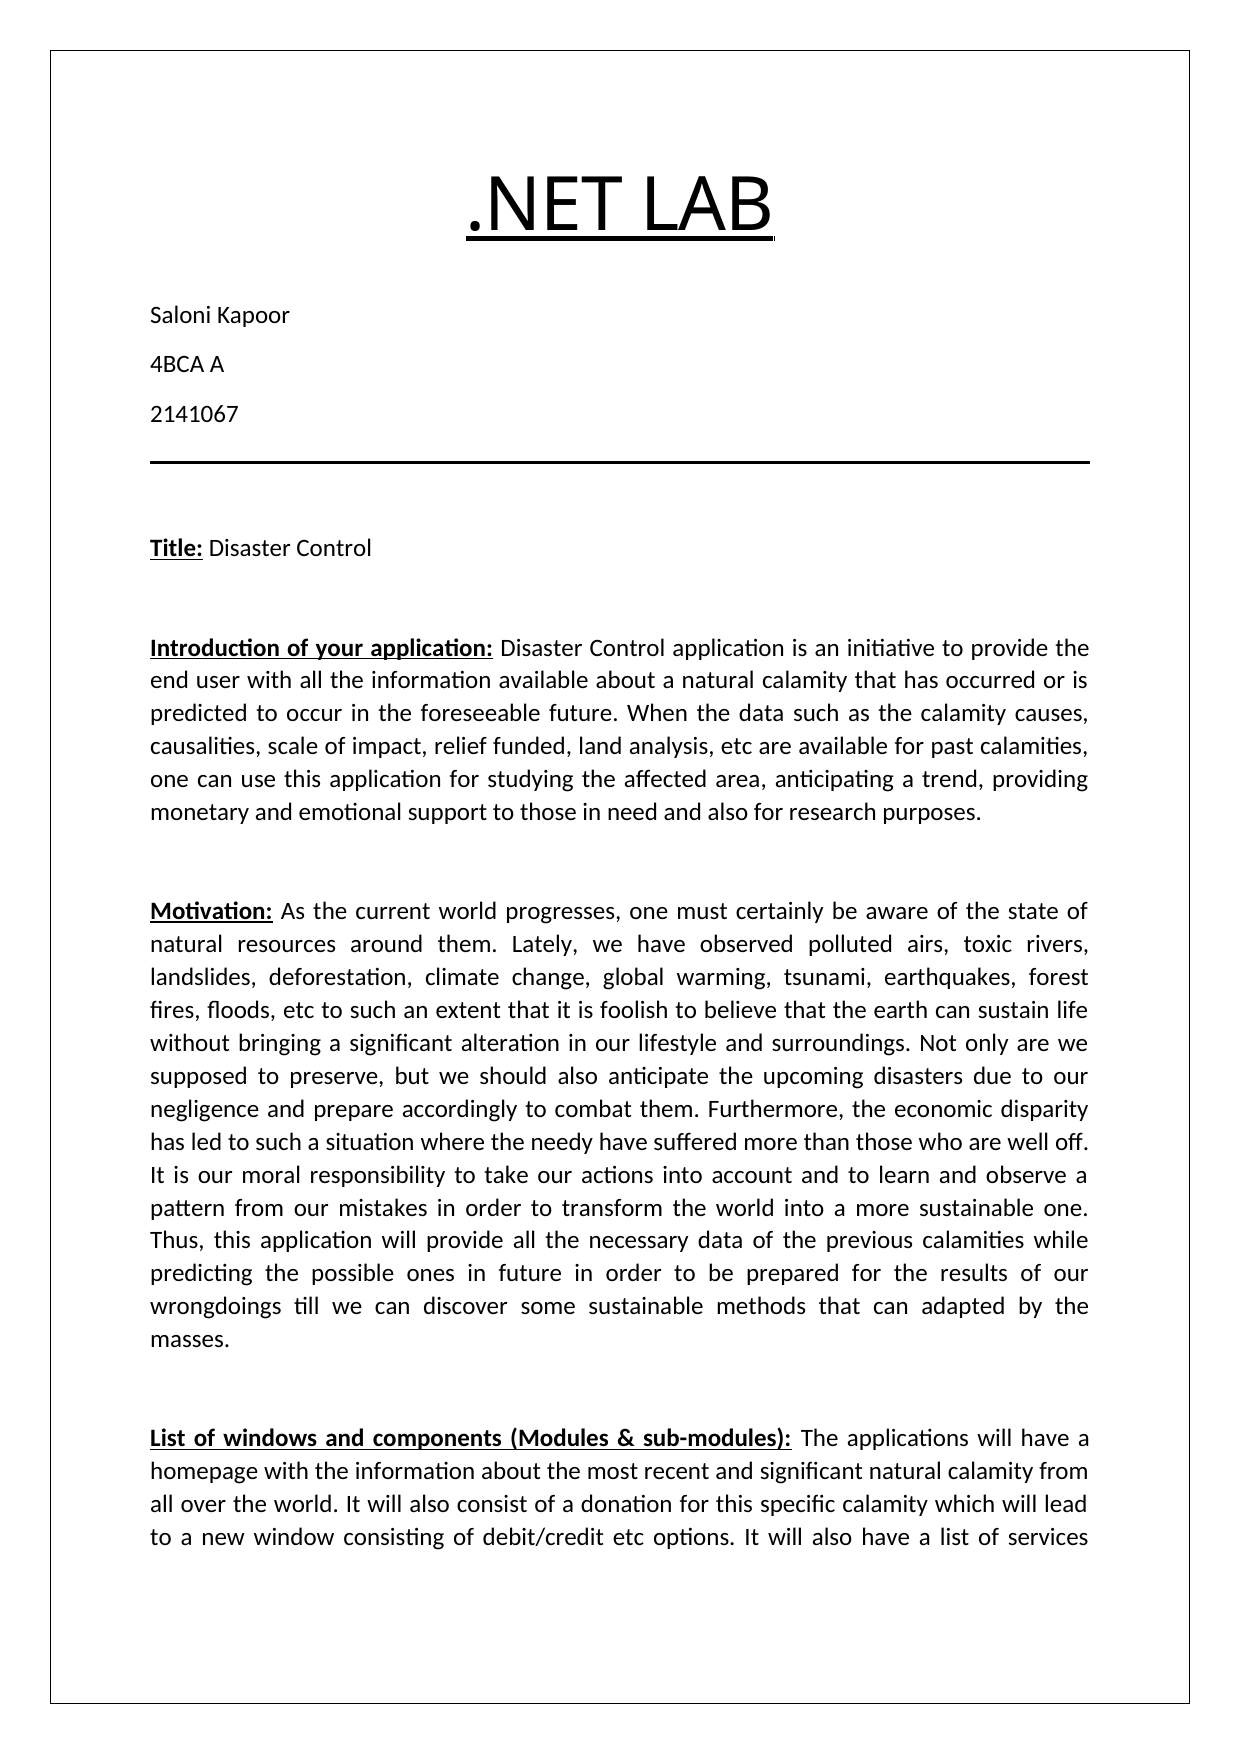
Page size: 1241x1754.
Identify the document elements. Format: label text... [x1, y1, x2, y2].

text Motivation: As the current world progresses, one must certainly be aware of the state of natural resources around them. Lately, we have observed polluted airs, toxic rivers, landslides, deforestation, climate change, global warming, tsunami, earthquakes, forest fires, floods, etc to such an extent that it is foolish to believe that the earth can sustain life without bringing a significant alteration in our lifestyle and surroundings. Not only are we supposed to preserve, but we should also anticipate the upcoming disasters due to our negligence and prepare accordingly to combat them. Furthermore, the economic disparity has led to such a situation where the needy have suffered more than those who are well off. It is our moral responsibility to take our actions into account and to learn and observe a pattern from our mistakes in order to transform the world into a more sustainable one. Thus, this application will provide all the necessary data of the previous calamities while predicting the possible ones in future in order to be prepared for the results of our wrongdoings till we can discover some sustainable methods that can adapted by the masses. [150, 896, 1090, 1354]
text Title: Disaster Control [150, 533, 1090, 563]
title .NET LAB [150, 150, 1090, 252]
text Saloni Kapoor [150, 299, 1090, 329]
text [150, 1423, 1090, 1552]
text 2141067 [150, 398, 1090, 461]
text 4BCA A [150, 349, 1090, 379]
text Introduction of your application: Disaster Control application is an initiative to provide the end user with all the information available about a natural calamity that has occurred or is predicted to occur in the foreseeable future. When the data such as the calamity causes, causalities, scale of impact, relief funded, land analysis, etc are available for past calamities, one can use this application for studying the affected area, anticipating a trend, providing monetary and emotional support to those in need and also for research purposes. [150, 632, 1090, 827]
